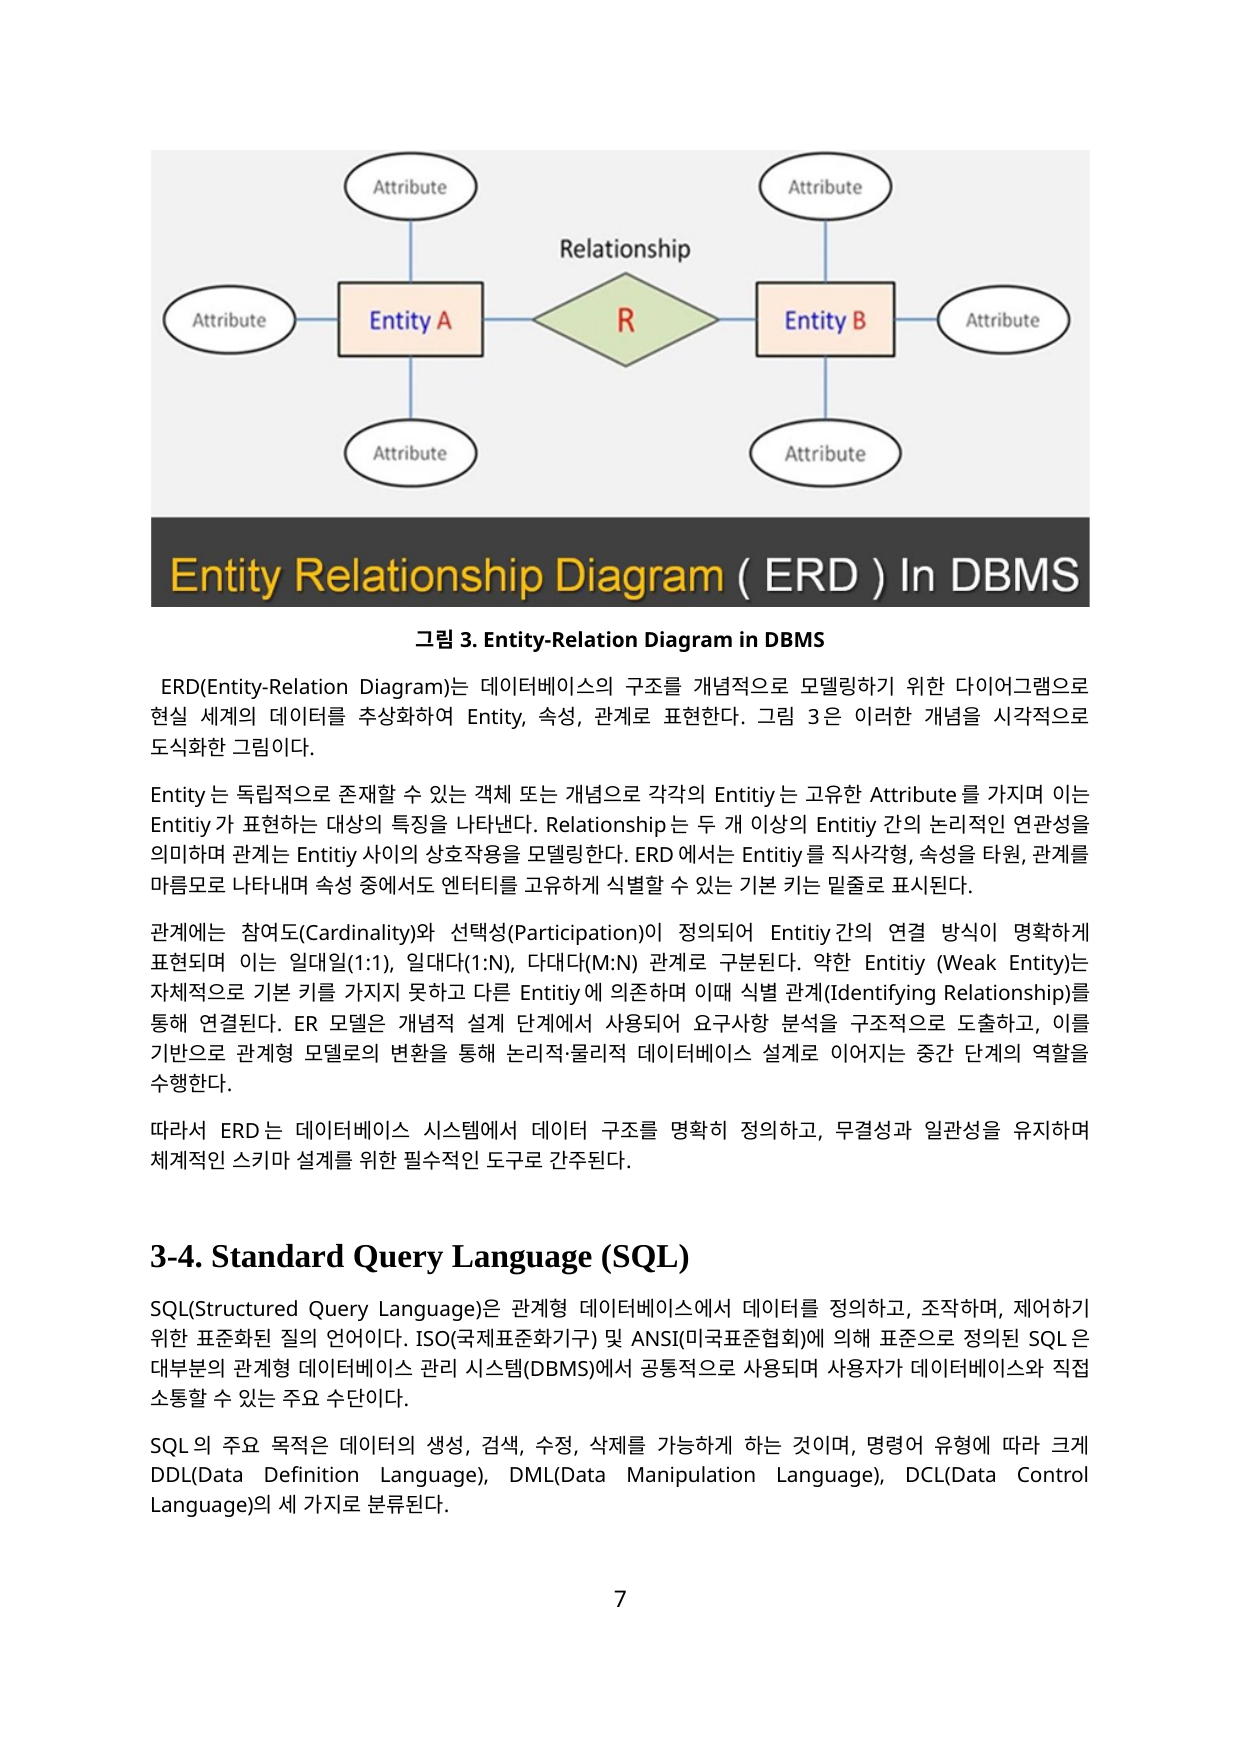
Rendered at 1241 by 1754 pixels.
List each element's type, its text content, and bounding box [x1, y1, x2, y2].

text SQL의 주요 목적은 데이터의 생성, 검색, 수정, 삭제를 가능하게 하는 것이며, 명령어 유형에 따라 크게 DDL(Data Definition Language), DML(Data Manipulation Language), DCL(Data Control Language)의 세 가지로 분류된다. [150, 1430, 1090, 1519]
text ERD(Entity-Relation Diagram)는 데이터베이스의 구조를 개념적으로 모델링하기 위한 다이어그램으로 현실 세계의 데이터를 추상화하여 Entity, 속성, 관계로 표현한다. 그림 3은 이러한 개념을 시각적으로 도식화한 그림이다. [150, 670, 1090, 761]
text Entity는 독립적으로 존재할 수 있는 객체 또는 개념으로 각각의 Entitiy는 고유한 Attribute를 가지며 이는 Entitiy가 표현하는 대상의 특징을 나타낸다. Relationship는 두 개 이상의 Entitiy 간의 논리적인 연관성을 의미하며 관계는 Entitiy 사이의 상호작용을 모델링한다. ERD에서는 Entitiy를 직사각형, 속성을 타원, 관계를 마름모로 나타내며 속성 중에서도 엔터티를 고유하게 식별할 수 있는 기본 키는 밑줄로 표시된다. [150, 778, 1090, 899]
text 따라서 ERD는 데이터베이스 시스템에서 데이터 구조를 명확히 정의하고, 무결성과 일관성을 유지하며 체계적인 스키마 설계를 위한 필수적인 도구로 간주된다. [150, 1114, 1090, 1175]
text 3-4. Standard Query Language (SQL) [150, 1237, 1090, 1275]
text SQL(Structured Query Language)은 관계형 데이터베이스에서 데이터를 정의하고, 조작하며, 제어하기 위한 표준화된 질의 언어이다. ISO(국제표준화기구) 및 ANSI(미국표준협회)에 의해 표준으로 정의된 SQL은 대부분의 관계형 데이터베이스 관리 시스템(DBMS)에서 공통적으로 사용되며 사용자가 데이터베이스와 직접 소통할 수 있는 주요 수단이다. [150, 1292, 1090, 1413]
picture [150, 150, 1091, 607]
text 관계에는 참여도(Cardinality)와 선택성(Participation)이 정의되어 Entitiy간의 연결 방식이 명확하게 표현되며 이는 일대일(1:1), 일대다(1:N), 다대다(M:N) 관계로 구분된다. 약한 Entitiy (Weak Entity)는 자체적으로 기본 키를 가지지 못하고 다른 Entitiy에 의존하며 이때 식별 관계(Identifying Relationship)를 통해 연결된다. ER 모델은 개념적 설계 단계에서 사용되어 요구사항 분석을 구조적으로 도출하고, 이를 기반으로 관계형 모델로의 변환을 통해 논리적·물리적 데이터베이스 설계로 이어지는 중간 단계의 역할을 수행한다. [150, 916, 1090, 1098]
